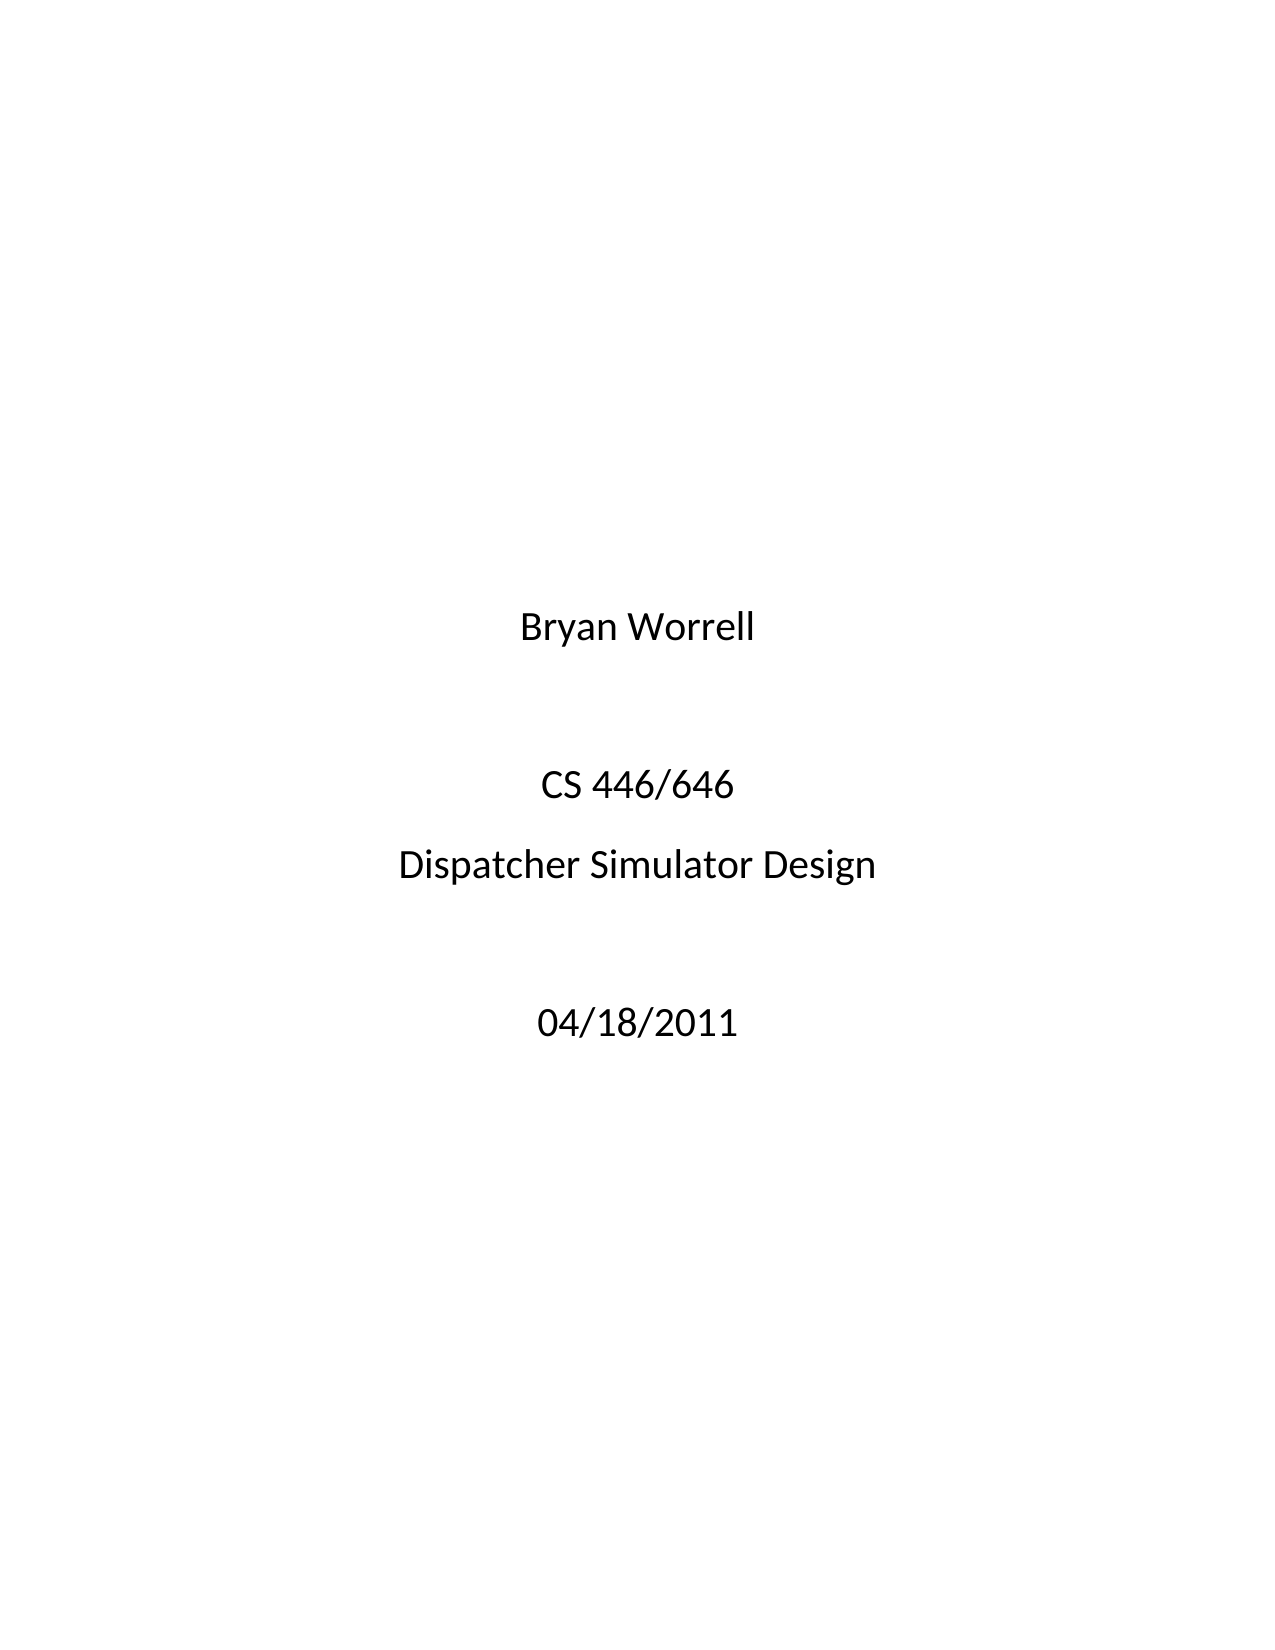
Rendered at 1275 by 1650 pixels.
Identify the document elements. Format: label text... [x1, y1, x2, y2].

text Bryan Worrell [150, 600, 1125, 651]
text Dispatcher Simulator Design [150, 838, 1125, 888]
text 04/18/2011 [150, 996, 1125, 1047]
text CS 446/646 [150, 758, 1125, 809]
